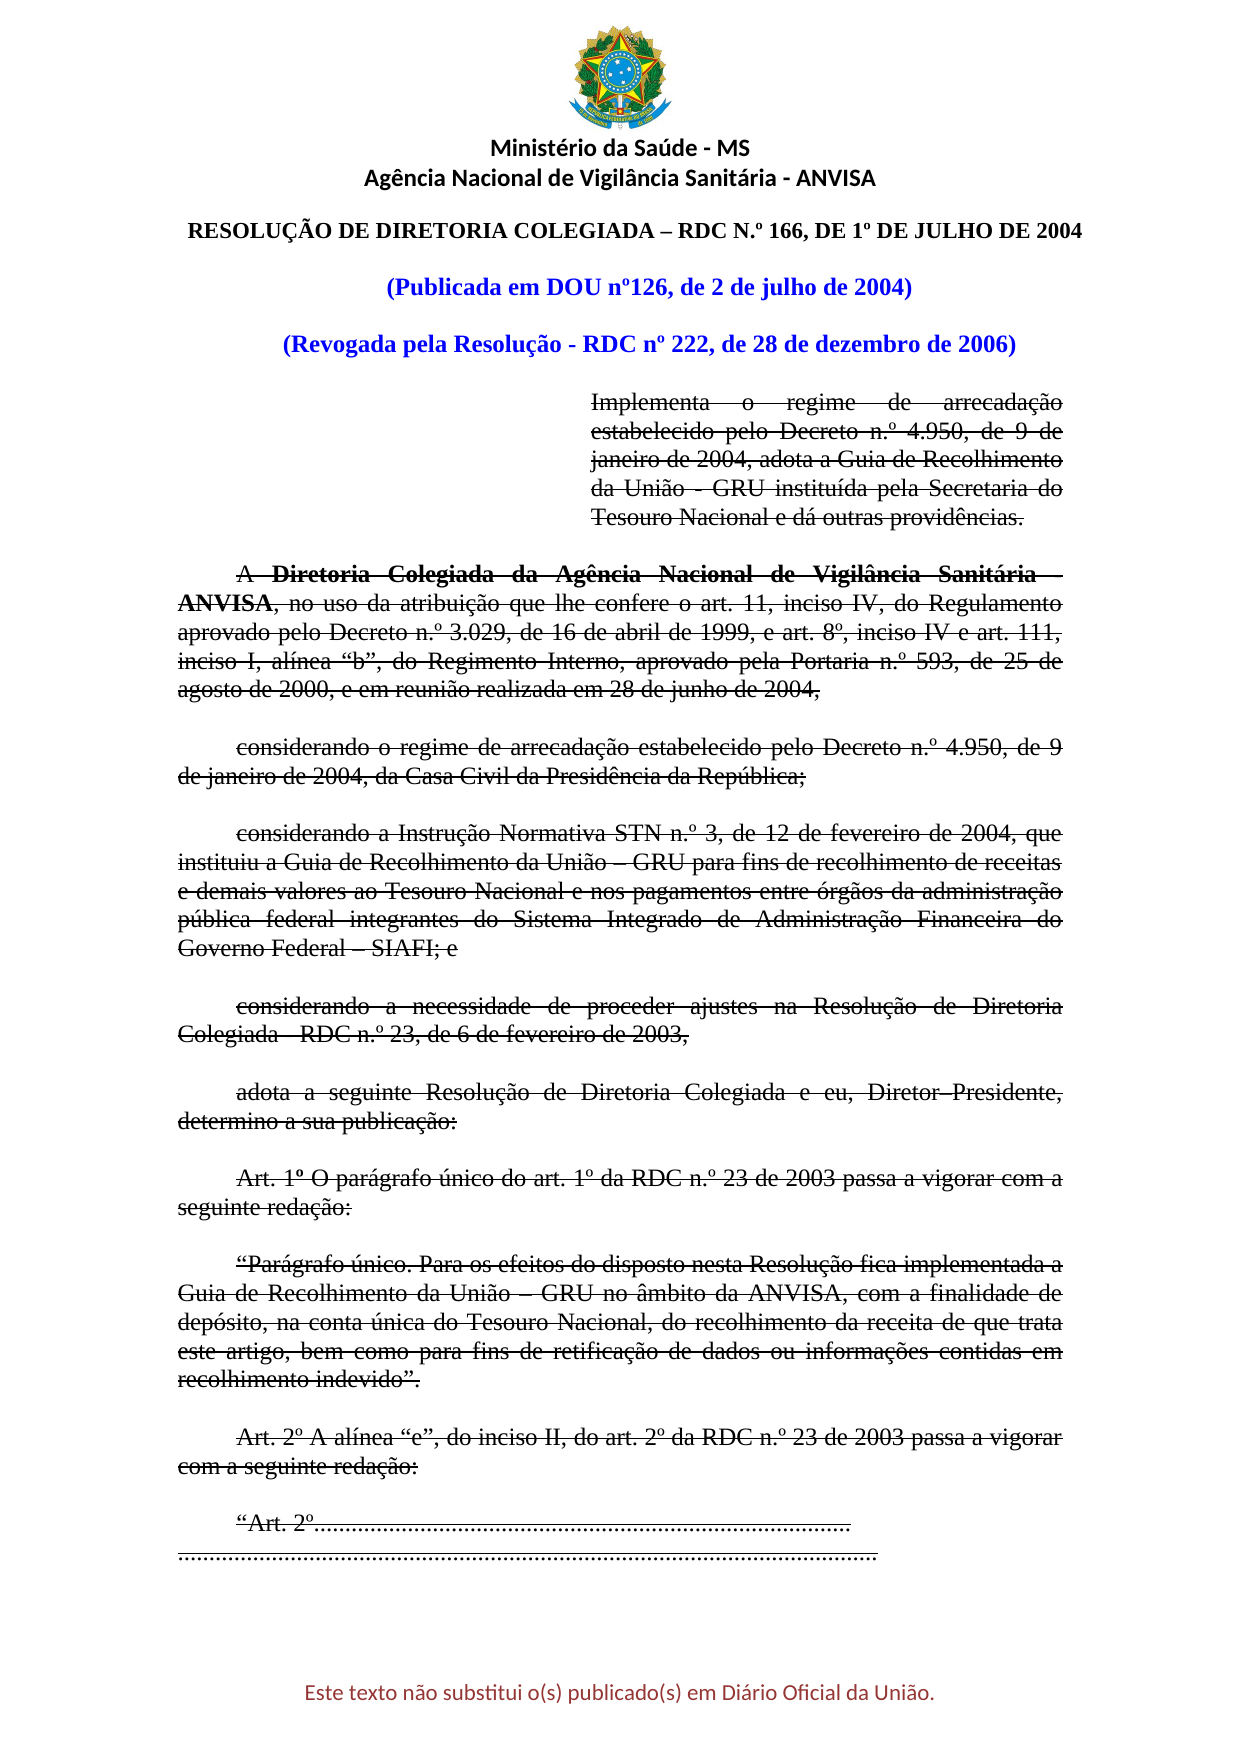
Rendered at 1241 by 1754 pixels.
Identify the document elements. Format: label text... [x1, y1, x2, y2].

text Implementa o regime de arrecadação estabelecido pelo Decreto n.º 4.950, de 9 de janeiro de 2004, adota a Guia de Recolhimento da União - GRU instituída pela Secretaria do Tesouro Nacional e dá outras providências. [591, 490, 1063, 531]
text considerando o regime de arrecadação estabelecido pelo Decreto n.º 4.950, de 9 de janeiro de 2004, da Casa Civil da Presidência da República; [177, 732, 1063, 789]
text “Parágrafo único. Para os efeitos do disposto nesta Resolução fica implementada a Guia de Recolhimento da União – GRU no âmbito da ANVISA, com a finalidade de depósito, na conta única do Tesouro Nacional, do recolhimento da receita de que trata este artigo, bem como para fins de retificação de dados ou informações contidas em recolhimento indevido”. [177, 1295, 1063, 1323]
text “Art. 2º...................................................................................... [177, 1508, 1063, 1537]
text Art. 2º A alínea “e”, do inciso II, do art. 2º da RDC n.º 23 de 2003 passa a vigorar com a seguinte redação: [177, 1422, 1063, 1479]
text “Parágrafo único. Para os efeitos do disposto nesta Resolução fica implementada a Guia de Recolhimento da União – GRU no âmbito da ANVISA, com a finalidade de depósito, na conta única do Tesouro Nacional, do recolhimento da receita de que trata este artigo, bem como para fins de retificação de dados ou informações contidas em recolhimento indevido”. [177, 1324, 1063, 1351]
text (Publicada em DOU nº126, de 2 de julho de 2004) [177, 272, 1063, 301]
text considerando a Instrução Normativa STN n.º 3, de 12 de fevereiro de 2004, que instituiu a Guia de Recolhimento da União – GRU para fins de recolhimento de receitas e demais valores ao Tesouro Nacional e nos pagamentos entre órgãos da administração pública federal integrantes do Sistema Integrado de Administração Financeira do Governo Federal – SIAFI; e [177, 818, 1063, 891]
text RESOLUÇÃO DE DIRETORIA COLEGIADA – RDC N.º 166, DE 1º DE JULHO DE 2004 [177, 217, 1093, 243]
text considerando a necessidade de proceder ajustes na Resolução de Diretoria Colegiada - RDC n.º 23, de 6 de fevereiro de 2003, [177, 991, 1063, 1048]
text A Diretoria Colegiada da Agência Nacional de Vigilância Sanitária - ANVISA, no uso da atribuição que lhe confere o art. 11, inciso IV, do Regulamento aprovado pelo Decreto n.º 3.029, de 16 de abril de 1999, e art. 8º, inciso IV e art. 111, inciso I, alínea “b”, do Regimento Interno, aprovado pela Portaria n.º 593, de 25 de agosto de 2000, e em reunião realizada em 28 de junho de 2004, [177, 559, 1063, 604]
text considerando a Instrução Normativa STN n.º 3, de 12 de fevereiro de 2004, que instituiu a Guia de Recolhimento da União – GRU para fins de recolhimento de receitas e demais valores ao Tesouro Nacional e nos pagamentos entre órgãos da administração pública federal integrantes do Sistema Integrado de Administração Financeira do Governo Federal – SIAFI; e [177, 921, 1063, 962]
text (Revogada pela Resolução - RDC nº 222, de 28 de dezembro de 2006) [177, 329, 1063, 358]
text “Parágrafo único. Para os efeitos do disposto nesta Resolução fica implementada a Guia de Recolhimento da União – GRU no âmbito da ANVISA, com a finalidade de depósito, na conta única do Tesouro Nacional, do recolhimento da receita de que trata este artigo, bem como para fins de retificação de dados ou informações contidas em recolhimento indevido”. [177, 1249, 1063, 1294]
picture [565, 24, 675, 132]
text Art. 1º O parágrafo único do art. 1º da RDC n.º 23 de 2003 passa a vigorar com a seguinte redação: [177, 1163, 1063, 1221]
text adota a seguinte Resolução de Diretoria Colegiada e eu, Diretor–Presidente, determino a sua publicação: [177, 1077, 1063, 1134]
text “Parágrafo único. Para os efeitos do disposto nesta Resolução fica implementada a Guia de Recolhimento da União – GRU no âmbito da ANVISA, com a finalidade de depósito, na conta única do Tesouro Nacional, do recolhimento da receita de que trata este artigo, bem como para fins de retificação de dados ou informações contidas em recolhimento indevido”. [177, 1352, 1063, 1393]
text A Diretoria Colegiada da Agência Nacional de Vigilância Sanitária - ANVISA, no uso da atribuição que lhe confere o art. 11, inciso IV, do Regulamento aprovado pelo Decreto n.º 3.029, de 16 de abril de 1999, e art. 8º, inciso IV e art. 111, inciso I, alínea “b”, do Regimento Interno, aprovado pela Portaria n.º 593, de 25 de agosto de 2000, e em reunião realizada em 28 de junho de 2004, [177, 605, 1063, 661]
text ................................................................................................................ [177, 1537, 1063, 1566]
text A Diretoria Colegiada da Agência Nacional de Vigilância Sanitária - ANVISA, no uso da atribuição que lhe confere o art. 11, inciso IV, do Regulamento aprovado pelo Decreto n.º 3.029, de 16 de abril de 1999, e art. 8º, inciso IV e art. 111, inciso I, alínea “b”, do Regimento Interno, aprovado pela Portaria n.º 593, de 25 de agosto de 2000, e em reunião realizada em 28 de junho de 2004, [177, 662, 1063, 703]
text considerando a Instrução Normativa STN n.º 3, de 12 de fevereiro de 2004, que instituiu a Guia de Recolhimento da União – GRU para fins de recolhimento de receitas e demais valores ao Tesouro Nacional e nos pagamentos entre órgãos da administração pública federal integrantes do Sistema Integrado de Administração Financeira do Governo Federal – SIAFI; e [177, 892, 1063, 920]
